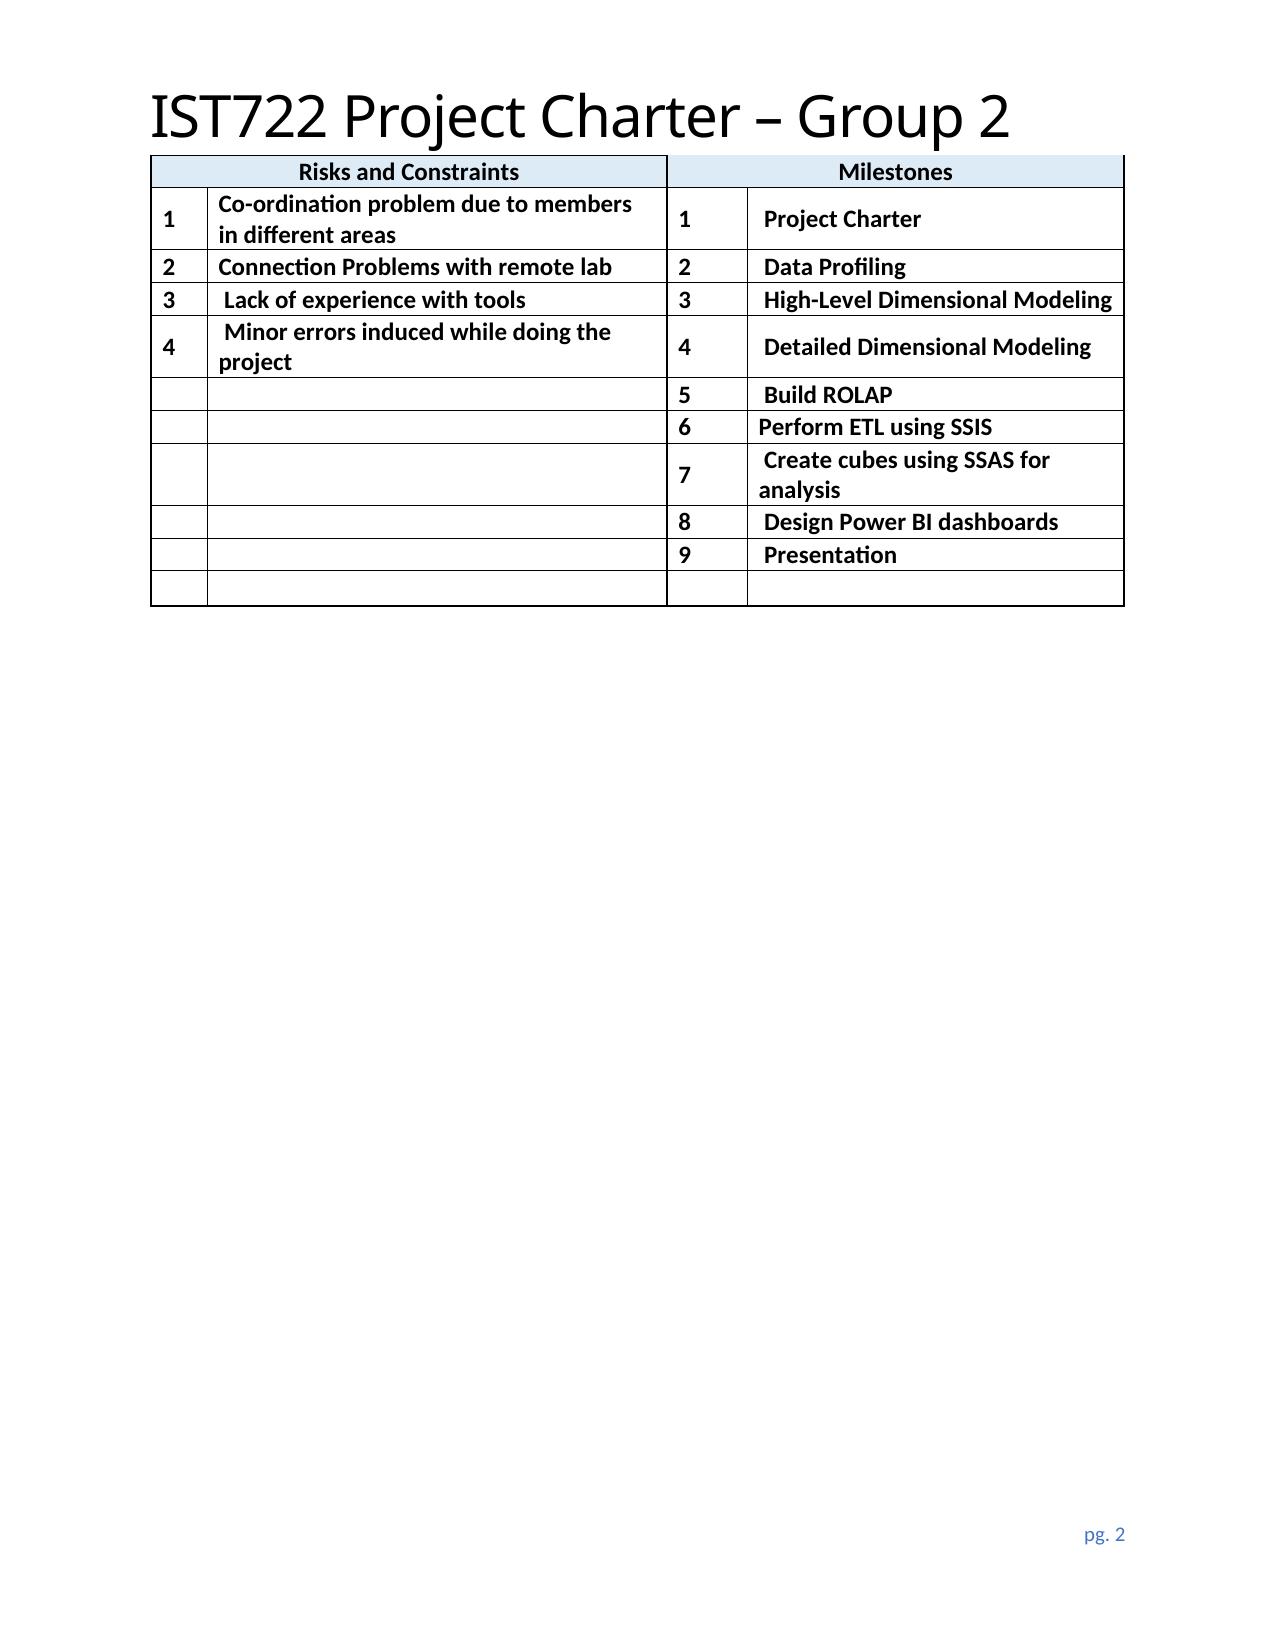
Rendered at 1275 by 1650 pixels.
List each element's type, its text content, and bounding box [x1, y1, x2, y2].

table_cell 7 [668, 444, 747, 505]
table_cell [748, 571, 1123, 605]
table_cell 4 [668, 316, 747, 377]
table_cell High-Level Dimensional Modeling [748, 283, 1123, 315]
table_cell 1 [668, 188, 747, 249]
table_cell Co-ordination problem due to members in different areas [208, 188, 666, 249]
table_cell Detailed Dimensional Modeling [748, 316, 1123, 377]
table_cell Design Power BI dashboards [748, 506, 1123, 538]
table_cell [208, 378, 666, 410]
table_cell 2 [152, 250, 207, 282]
table_cell Project Charter [748, 188, 1123, 249]
table_cell [208, 444, 666, 505]
table_cell [152, 571, 207, 605]
table_cell 9 [668, 539, 747, 570]
table_cell 2 [668, 250, 747, 282]
table_cell Milestones [668, 155, 1123, 187]
table_cell 1 [152, 188, 207, 249]
table_cell Minor errors induced while doing the project [208, 316, 666, 377]
table_cell [152, 539, 207, 570]
table_cell [152, 506, 207, 538]
table_cell Perform ETL using SSIS [748, 411, 1123, 443]
table_cell 6 [668, 411, 747, 443]
table_cell [152, 411, 207, 443]
table_cell [152, 378, 207, 410]
table_cell 3 [668, 283, 747, 315]
table_cell Presentation [748, 539, 1123, 570]
table_cell 4 [152, 316, 207, 377]
table_cell [208, 506, 666, 538]
table_cell Build ROLAP [748, 378, 1123, 410]
table_cell Create cubes using SSAS for analysis [748, 444, 1123, 505]
table_cell Lack of experience with tools [208, 283, 666, 315]
table_cell 3 [152, 283, 207, 315]
table_cell [208, 411, 666, 443]
table_cell [208, 571, 666, 605]
table_cell Connection Problems with remote lab [208, 250, 666, 282]
table_cell Risks and Constraints [152, 156, 666, 187]
table_cell [208, 539, 666, 570]
table_cell [152, 444, 207, 505]
table_cell Data Profiling [748, 250, 1123, 282]
table_cell 8 [668, 506, 747, 538]
table_cell [668, 571, 747, 605]
table_cell 5 [668, 378, 747, 410]
